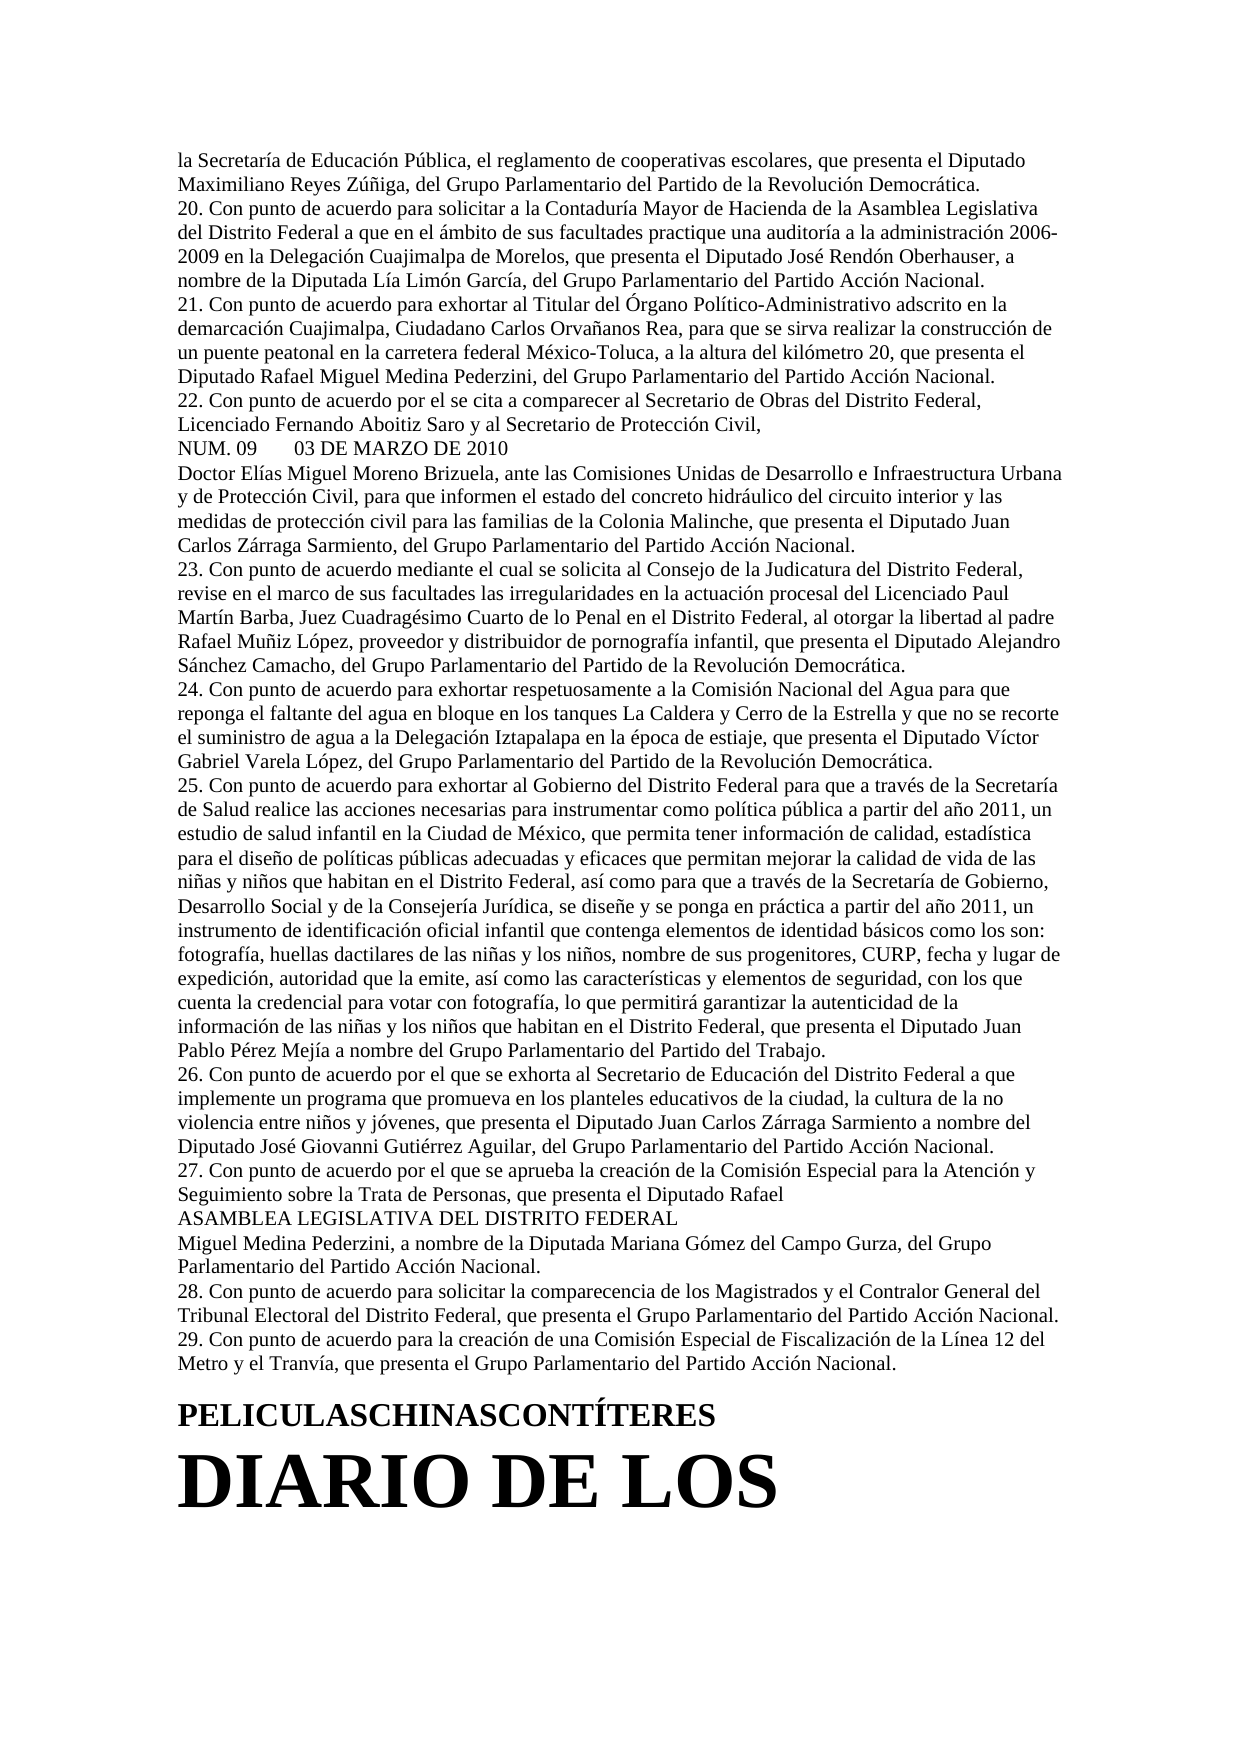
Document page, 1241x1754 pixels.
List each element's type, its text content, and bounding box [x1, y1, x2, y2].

text Doctor Elías Miguel Moreno Brizuela, ante las Comisiones Unidas de Desarrollo e Infraestructura Urbana y de Protección Civil, para que informen el estado del concreto hidráulico del circuito interior y las medidas de protección civil para las familias de la Colonia Malinche, que presenta el Diputado Juan Carlos Zárraga Sarmiento, del Grupo Parlamentario del Partido Acción Nacional. [177, 460, 1063, 557]
text NUM. 09 03 DE MARZO DE 2010 [177, 436, 1063, 460]
text 23. Con punto de acuerdo mediante el cual se solicita al Consejo de la Judicatura del Distrito Federal, revise en el marco de sus facultades las irregularidades en la actuación procesal del Licenciado Paul Martín Barba, Juez Cuadragésimo Cuarto de lo Penal en el Distrito Federal, al otorgar la libertad al padre Rafael Muñiz López, proveedor y distribuidor de pornografía infantil, que presenta el Diputado Alejandro Sánchez Camacho, del Grupo Parlamentario del Partido de la Revolución Democrática. [177, 557, 1063, 677]
text 28. Con punto de acuerdo para solicitar la comparecencia de los Magistrados y el Contralor General del Tribunal Electoral del Distrito Federal, que presenta el Grupo Parlamentario del Partido Acción Nacional. [177, 1278, 1063, 1327]
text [177, 148, 1063, 196]
text 21. Con punto de acuerdo para exhortar al Titular del Órgano Político-Administrativo adscrito en la demarcación Cuajimalpa, Ciudadano Carlos Orvañanos Rea, para que se sirva realizar la construcción de un puente peatonal en la carretera federal México-Toluca, a la altura del kilómetro 20, que presenta el Diputado Rafael Miguel Medina Pederzini, del Grupo Parlamentario del Partido Acción Nacional. [177, 292, 1063, 388]
text 29. Con punto de acuerdo para la creación de una Comisión Especial de Fiscalización de la Línea 12 del Metro y el Tranvía, que presenta el Grupo Parlamentario del Partido Acción Nacional. [177, 1327, 1063, 1375]
text 26. Con punto de acuerdo por el que se exhorta al Secretario de Educación del Distrito Federal a que implemente un programa que promueva en los planteles educativos de la ciudad, la cultura de la no violencia entre niños y jóvenes, que presenta el Diputado Juan Carlos Zárraga Sarmiento a nombre del Diputado José Giovanni Gutiérrez Aguilar, del Grupo Parlamentario del Partido Acción Nacional. [177, 1062, 1063, 1158]
text 24. Con punto de acuerdo para exhortar respetuosamente a la Comisión Nacional del Agua para que reponga el faltante del agua en bloque en los tanques La Caldera y Cerro de la Estrella y que no se recorte el suministro de agua a la Delegación Iztapalapa en la época de estiaje, que presenta el Diputado Víctor Gabriel Varela López, del Grupo Parlamentario del Partido de la Revolución Democrática. [177, 677, 1063, 773]
text 27. Con punto de acuerdo por el que se aprueba la creación de la Comisión Especial para la Atención y Seguimiento sobre la Trata de Personas, que presenta el Diputado Rafael [177, 1158, 1063, 1206]
text 22. Con punto de acuerdo por el se cita a comparecer al Secretario de Obras del Distrito Federal, Licenciado Fernando Aboitiz Saro y al Secretario de Protección Civil, [177, 388, 1063, 436]
text 25. Con punto de acuerdo para exhortar al Gobierno del Distrito Federal para que a través de la Secretaría de Salud realice las acciones necesarias para instrumentar como política pública a partir del año 2011, un estudio de salud infantil en la Ciudad de México, que permita tener información de calidad, estadística para el diseño de políticas públicas adecuadas y eficaces que permitan mejorar la calidad de vida de las niñas y niños que habitan en el Distrito Federal, así como para que a través de la Secretaría de Gobierno, Desarrollo Social y de la Consejería Jurídica, se diseñe y se ponga en práctica a partir del año 2011, un instrumento de identificación oficial infantil que contenga elementos de identidad básicos como los son: fotografía, huellas dactilares de las niñas y los niños, nombre de sus progenitores, CURP, fecha y lugar de expedición, autoridad que la emite, así como las características y elementos de seguridad, con los que cuenta la credencial para votar con fotografía, lo que permitirá garantizar la autenticidad de la información de las niñas y los niños que habitan en el Distrito Federal, que presenta el Diputado Juan Pablo Pérez Mejía a nombre del Grupo Parlamentario del Partido del Trabajo. [177, 773, 1063, 1062]
text Miguel Medina Pederzini, a nombre de la Diputada Mariana Gómez del Campo Gurza, del Grupo Parlamentario del Partido Acción Nacional. [177, 1230, 1063, 1278]
text ASAMBLEA LEGISLATIVA DEL DISTRITO FEDERAL [177, 1206, 1063, 1230]
text PELICULASCHINASCONTÍTERES [177, 1396, 1063, 1434]
text 20. Con punto de acuerdo para solicitar a la Contaduría Mayor de Hacienda de la Asamblea Legislativa del Distrito Federal a que en el ámbito de sus facultades practique una auditoría a la administración 2006-2009 en la Delegación Cuajimalpa de Morelos, que presenta el Diputado José Rendón Oberhauser, a nombre de la Diputada Lía Limón García, del Grupo Parlamentario del Partido Acción Nacional. [177, 196, 1063, 292]
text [177, 1434, 1063, 1525]
